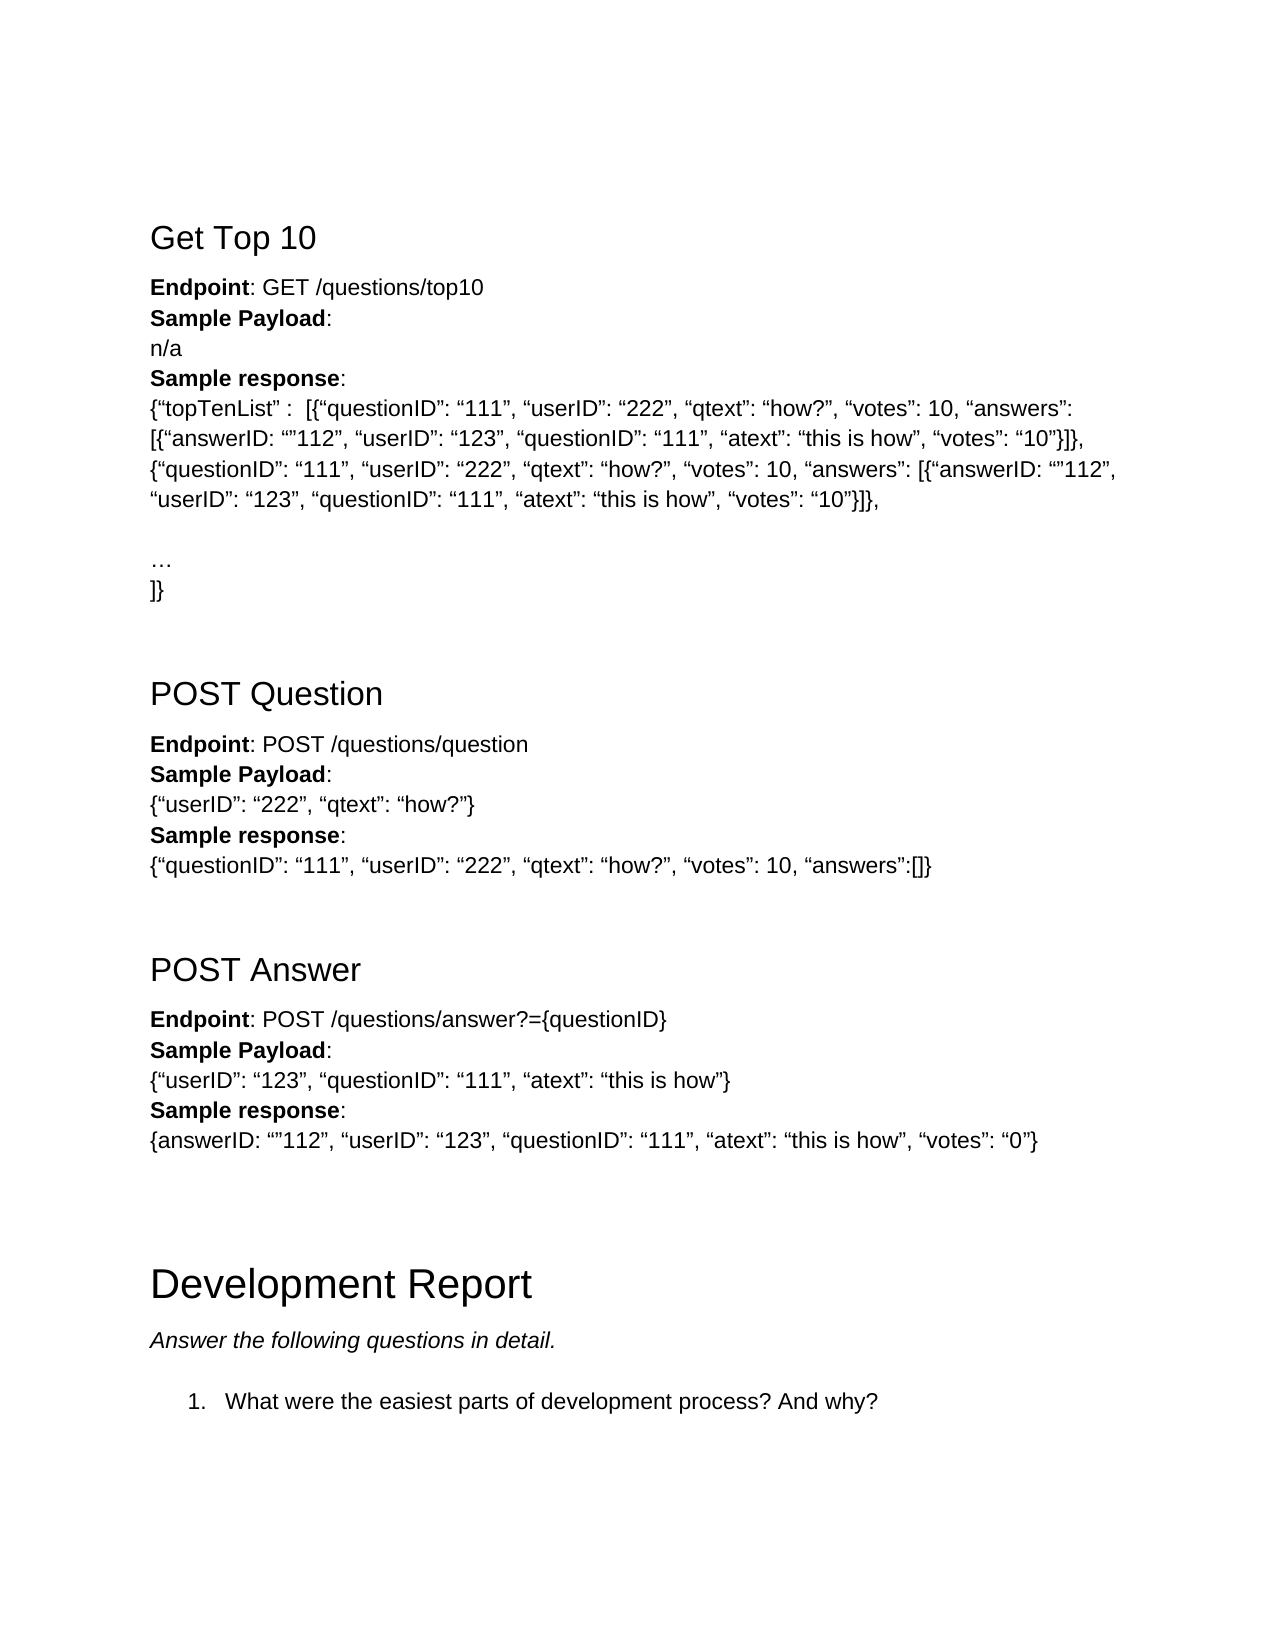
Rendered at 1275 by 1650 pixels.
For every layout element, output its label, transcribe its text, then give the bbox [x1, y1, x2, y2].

text ]} [150, 576, 1125, 603]
text Sample response: [150, 822, 1125, 848]
subtitle Get Top 10 [150, 218, 1125, 256]
text Answer the following questions in detail. [150, 1327, 1125, 1353]
subtitle POST Question [150, 674, 1125, 713]
text Endpoint: POST /questions/answer?={questionID} [150, 1006, 1125, 1033]
text Endpoint: POST /questions/question [150, 731, 1125, 757]
text Sample Payload: [150, 761, 1125, 788]
text Endpoint: GET /questions/top10 [150, 274, 1125, 301]
subtitle POST Answer [150, 950, 1125, 988]
text {“questionID”: “111”, “userID”: “222”, “qtext”: “how?”, “votes”: 10, “answers”:[]} [150, 852, 1125, 878]
text Sample response: [150, 365, 1125, 391]
text {answerID: “”112”, “userID”: “123”, “questionID”: “111”, “atext”: “this is how”, “votes”: “0”} [150, 1127, 1125, 1154]
text {“userID”: “222”, “qtext”: “how?”} [150, 791, 1125, 818]
text {“topTenList” : [{“questionID”: “111”, “userID”: “222”, “qtext”: “how?”, “votes”: 10, “answers”: [{“answerID: “”112”, “userID”: “123”, “questionID”: “111”, “atext”: “this is how”, “votes”: “10”}]}, [150, 395, 1125, 452]
text Sample Payload: [150, 1037, 1125, 1063]
text {“userID”: “123”, “questionID”: “111”, “atext”: “this is how”} [150, 1067, 1125, 1093]
text … [150, 546, 1125, 573]
text Sample response: [150, 1097, 1125, 1123]
list What were the easiest parts of development process? And why? [187, 1388, 1125, 1414]
text {“questionID”: “111”, “userID”: “222”, “qtext”: “how?”, “votes”: 10, “answers”: [{“answerID: “”112”, “userID”: “123”, “questionID”: “111”, “atext”: “this is how”, “votes”: “10”}]}, [150, 456, 1125, 512]
text n/a [150, 335, 1125, 361]
subtitle Development Report [150, 1259, 1125, 1307]
text Sample Payload: [150, 304, 1125, 331]
